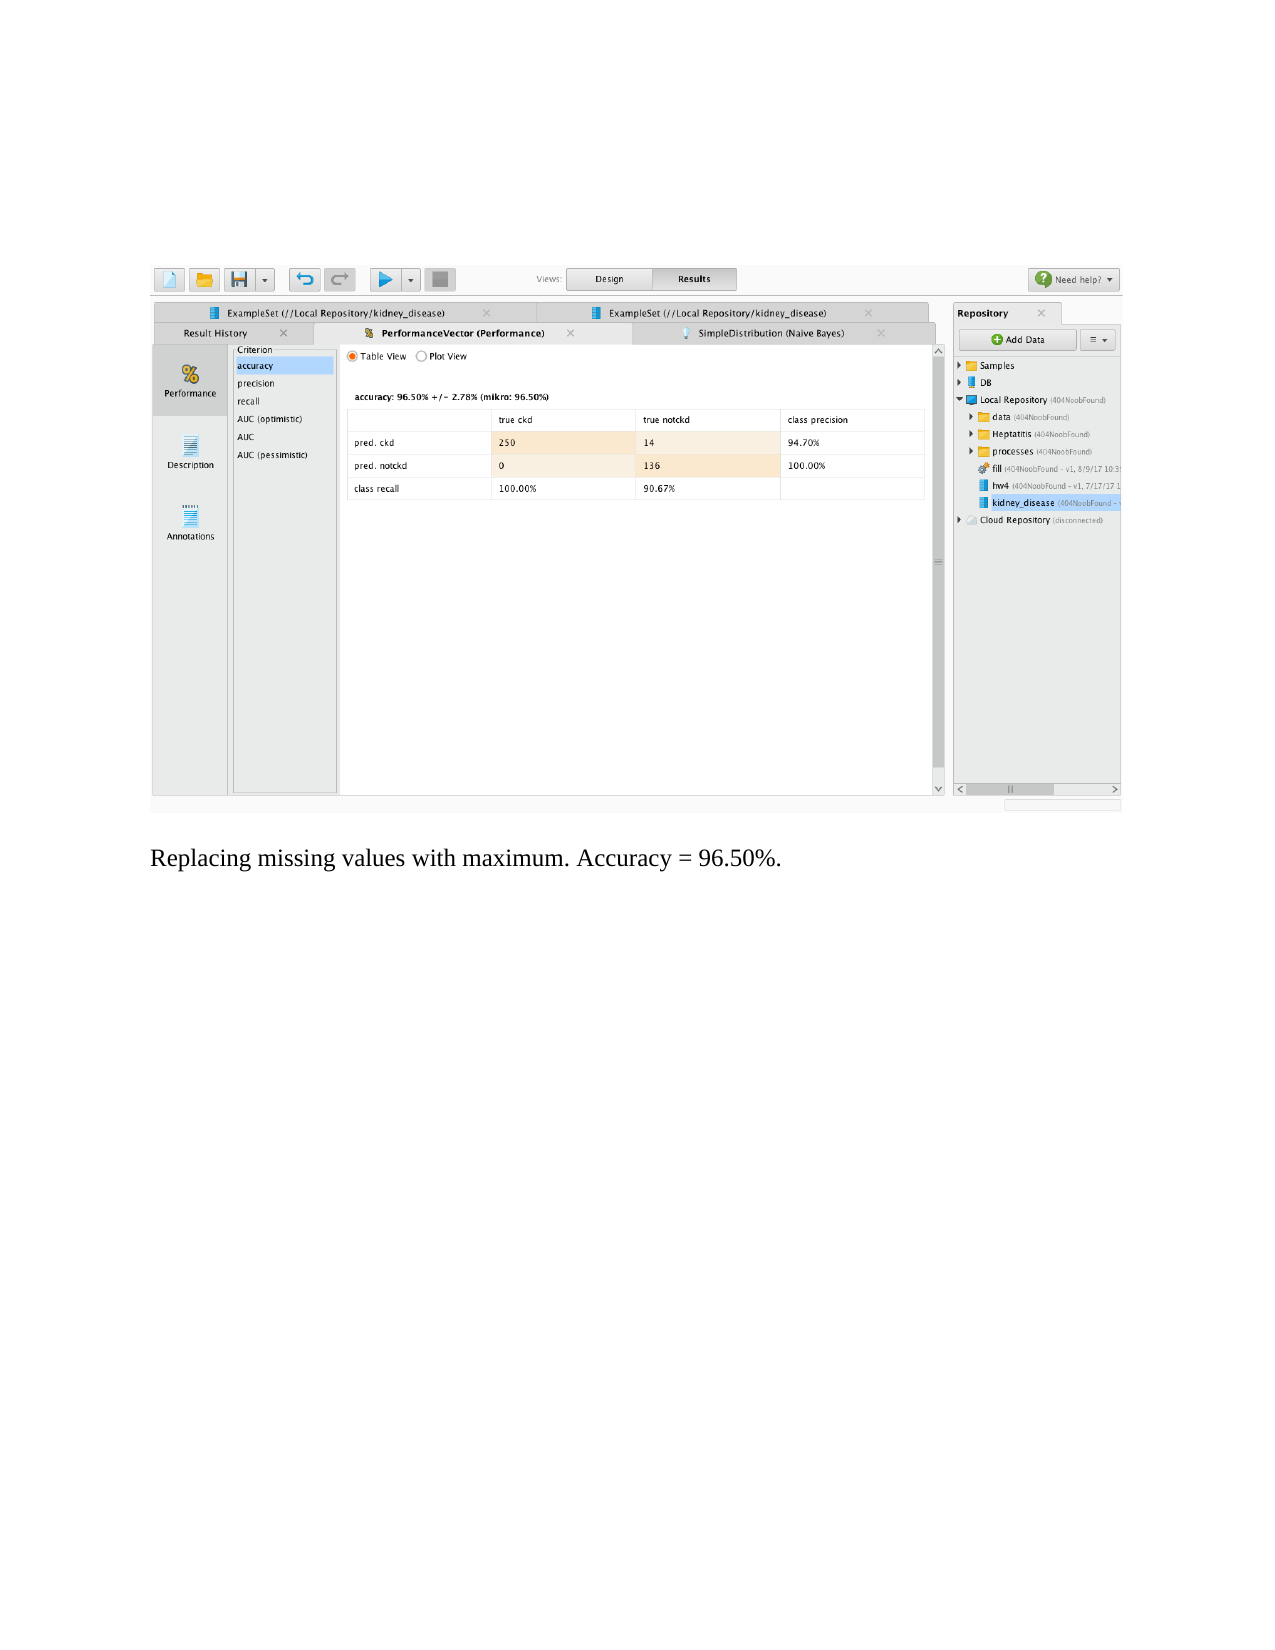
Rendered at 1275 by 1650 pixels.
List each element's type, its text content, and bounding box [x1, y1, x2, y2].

text Replacing missing values with maximum. Accuracy = 96.50%. [150, 843, 1125, 872]
picture [150, 265, 1123, 813]
